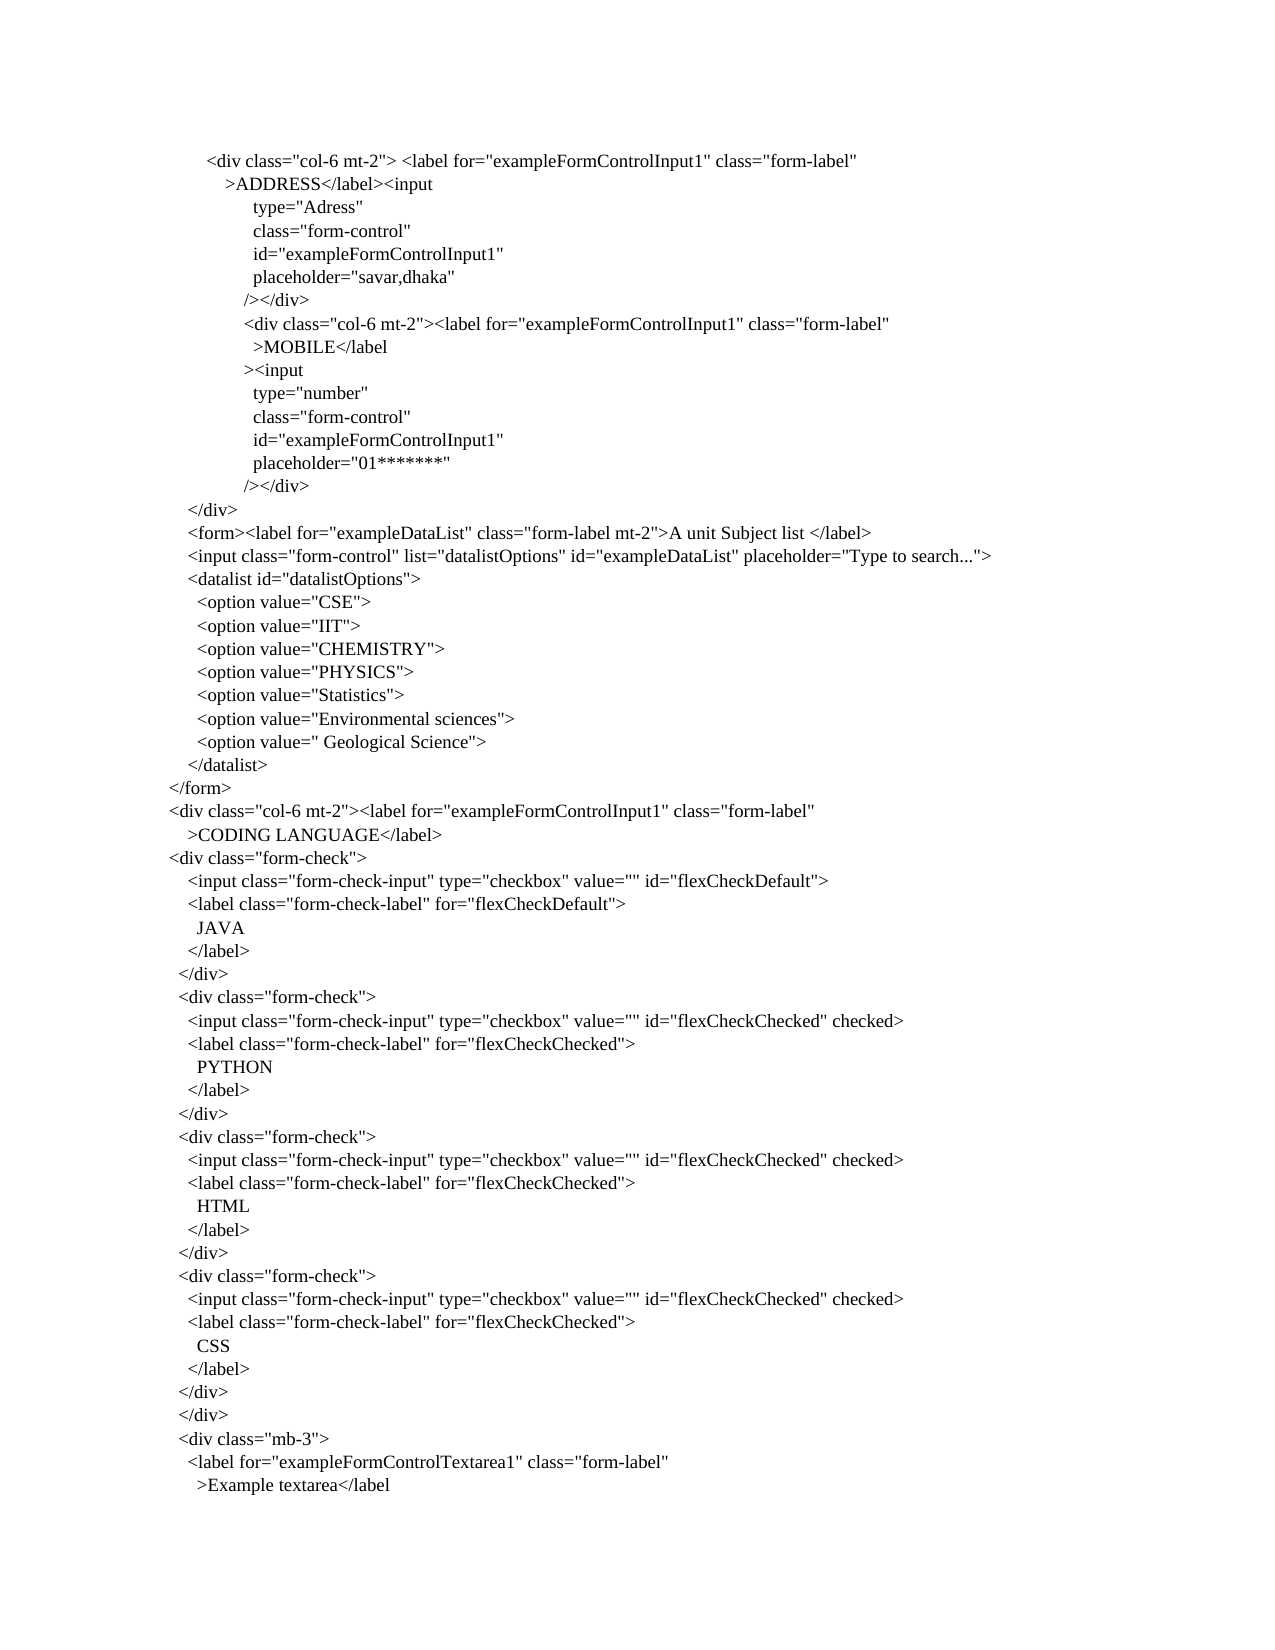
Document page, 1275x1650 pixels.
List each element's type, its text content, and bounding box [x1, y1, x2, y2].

text </div> [150, 1404, 1125, 1426]
text <input class="form-check-input" type="checkbox" value="" id="flexCheckChecked" checked> [150, 1009, 1125, 1031]
text <input class="form-check-input" type="checkbox" value="" id="flexCheckChecked" checked> [150, 1288, 1125, 1310]
text </label> [150, 1079, 1125, 1101]
text <option value=" Geological Science"> [150, 731, 1125, 752]
text <label class="form-check-label" for="flexCheckDefault"> [150, 893, 1125, 915]
text </div> [150, 498, 1125, 520]
text </div> [150, 1242, 1125, 1263]
text id="exampleFormControlInput1" [150, 429, 1125, 450]
text <option value="CHEMISTRY"> [150, 638, 1125, 659]
text PYTHON [150, 1056, 1125, 1077]
text </div> [150, 963, 1125, 984]
text <div class="form-check"> [150, 1265, 1125, 1287]
text CSS [150, 1335, 1125, 1356]
text class="form-control" [150, 406, 1125, 427]
text </label> [150, 1358, 1125, 1379]
text >ADDRESS</label><input [150, 173, 1125, 195]
text >MOBILE</label [150, 336, 1125, 357]
text >CODING LANGUAGE</label> [150, 824, 1125, 845]
text <option value="PHYSICS"> [150, 661, 1125, 683]
text JAVA [150, 917, 1125, 938]
text <div class="mb-3"> [150, 1428, 1125, 1449]
text <option value="Environmental sciences"> [150, 707, 1125, 729]
text >Example textarea</label [150, 1474, 1125, 1496]
text id="exampleFormControlInput1" [150, 243, 1125, 264]
text <div class="col-6 mt-2"><label for="exampleFormControlInput1" class="form-label" [150, 800, 1125, 822]
text /></div> [150, 475, 1125, 497]
text class="form-control" [150, 220, 1125, 241]
text placeholder="savar,dhaka" [150, 266, 1125, 288]
text <label class="form-check-label" for="flexCheckChecked"> [150, 1033, 1125, 1054]
text <input class="form-check-input" type="checkbox" value="" id="flexCheckChecked" checked> [150, 1149, 1125, 1170]
text </label> [150, 940, 1125, 961]
text HTML [150, 1195, 1125, 1217]
text </label> [150, 1218, 1125, 1240]
text /></div> [150, 289, 1125, 311]
text <form><label for="exampleDataList" class="form-label mt-2">A unit Subject list </label> [150, 522, 1125, 543]
text <label class="form-check-label" for="flexCheckChecked"> [150, 1311, 1125, 1333]
text <label class="form-check-label" for="flexCheckChecked"> [150, 1172, 1125, 1194]
text <option value="Statistics"> [150, 684, 1125, 706]
text <option value="IIT"> [150, 614, 1125, 636]
text </form> [150, 777, 1125, 799]
text <div class="col-6 mt-2"> <label for="exampleFormControlInput1" class="form-label" [150, 150, 1125, 172]
text <input class="form-check-input" type="checkbox" value="" id="flexCheckDefault"> [150, 870, 1125, 892]
text </div> [150, 1102, 1125, 1124]
text </datalist> [150, 754, 1125, 776]
text <div class="form-check"> [150, 847, 1125, 868]
text <input class="form-control" list="datalistOptions" id="exampleDataList" placeholder="Type to search..."> [150, 545, 1125, 566]
text </div> [150, 1381, 1125, 1403]
text <div class="form-check"> [150, 1126, 1125, 1147]
text type="Adress" [150, 196, 1125, 218]
text <label for="exampleFormControlTextarea1" class="form-label" [150, 1451, 1125, 1472]
text placeholder="01*******" [150, 452, 1125, 473]
text <div class="col-6 mt-2"><label for="exampleFormControlInput1" class="form-label" [150, 313, 1125, 334]
text <datalist id="datalistOptions"> [150, 568, 1125, 590]
text type="number" [150, 382, 1125, 404]
text <option value="CSE"> [150, 591, 1125, 613]
text <div class="form-check"> [150, 986, 1125, 1008]
text ><input [150, 359, 1125, 381]
